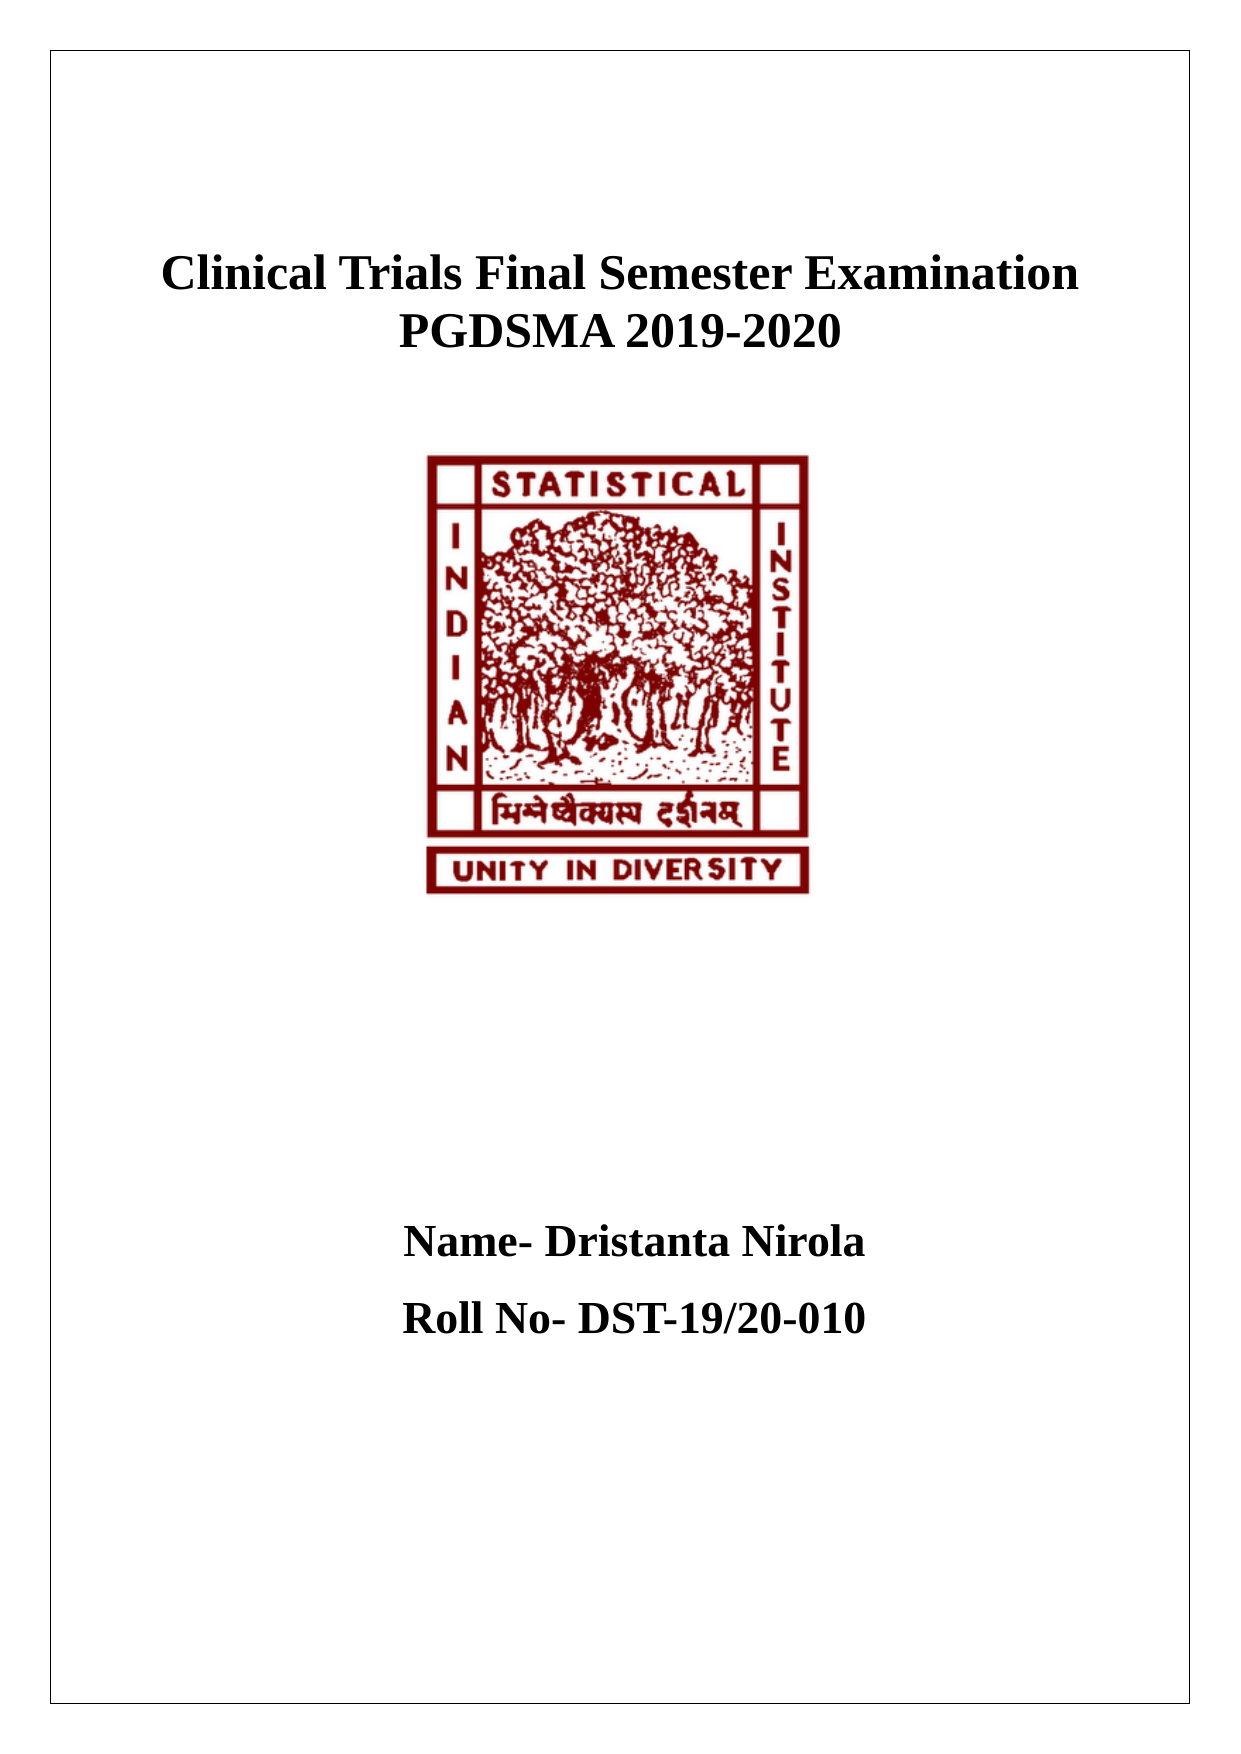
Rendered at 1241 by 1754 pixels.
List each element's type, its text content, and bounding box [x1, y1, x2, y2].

subtitle Roll No- DST-19/20-010 [150, 1291, 1090, 1343]
subtitle Name- Dristanta Nirola [150, 1213, 1090, 1266]
picture [421, 451, 819, 902]
subtitle Clinical Trials Final Semester Examination PGDSMA 2019-2020 [150, 243, 1090, 358]
